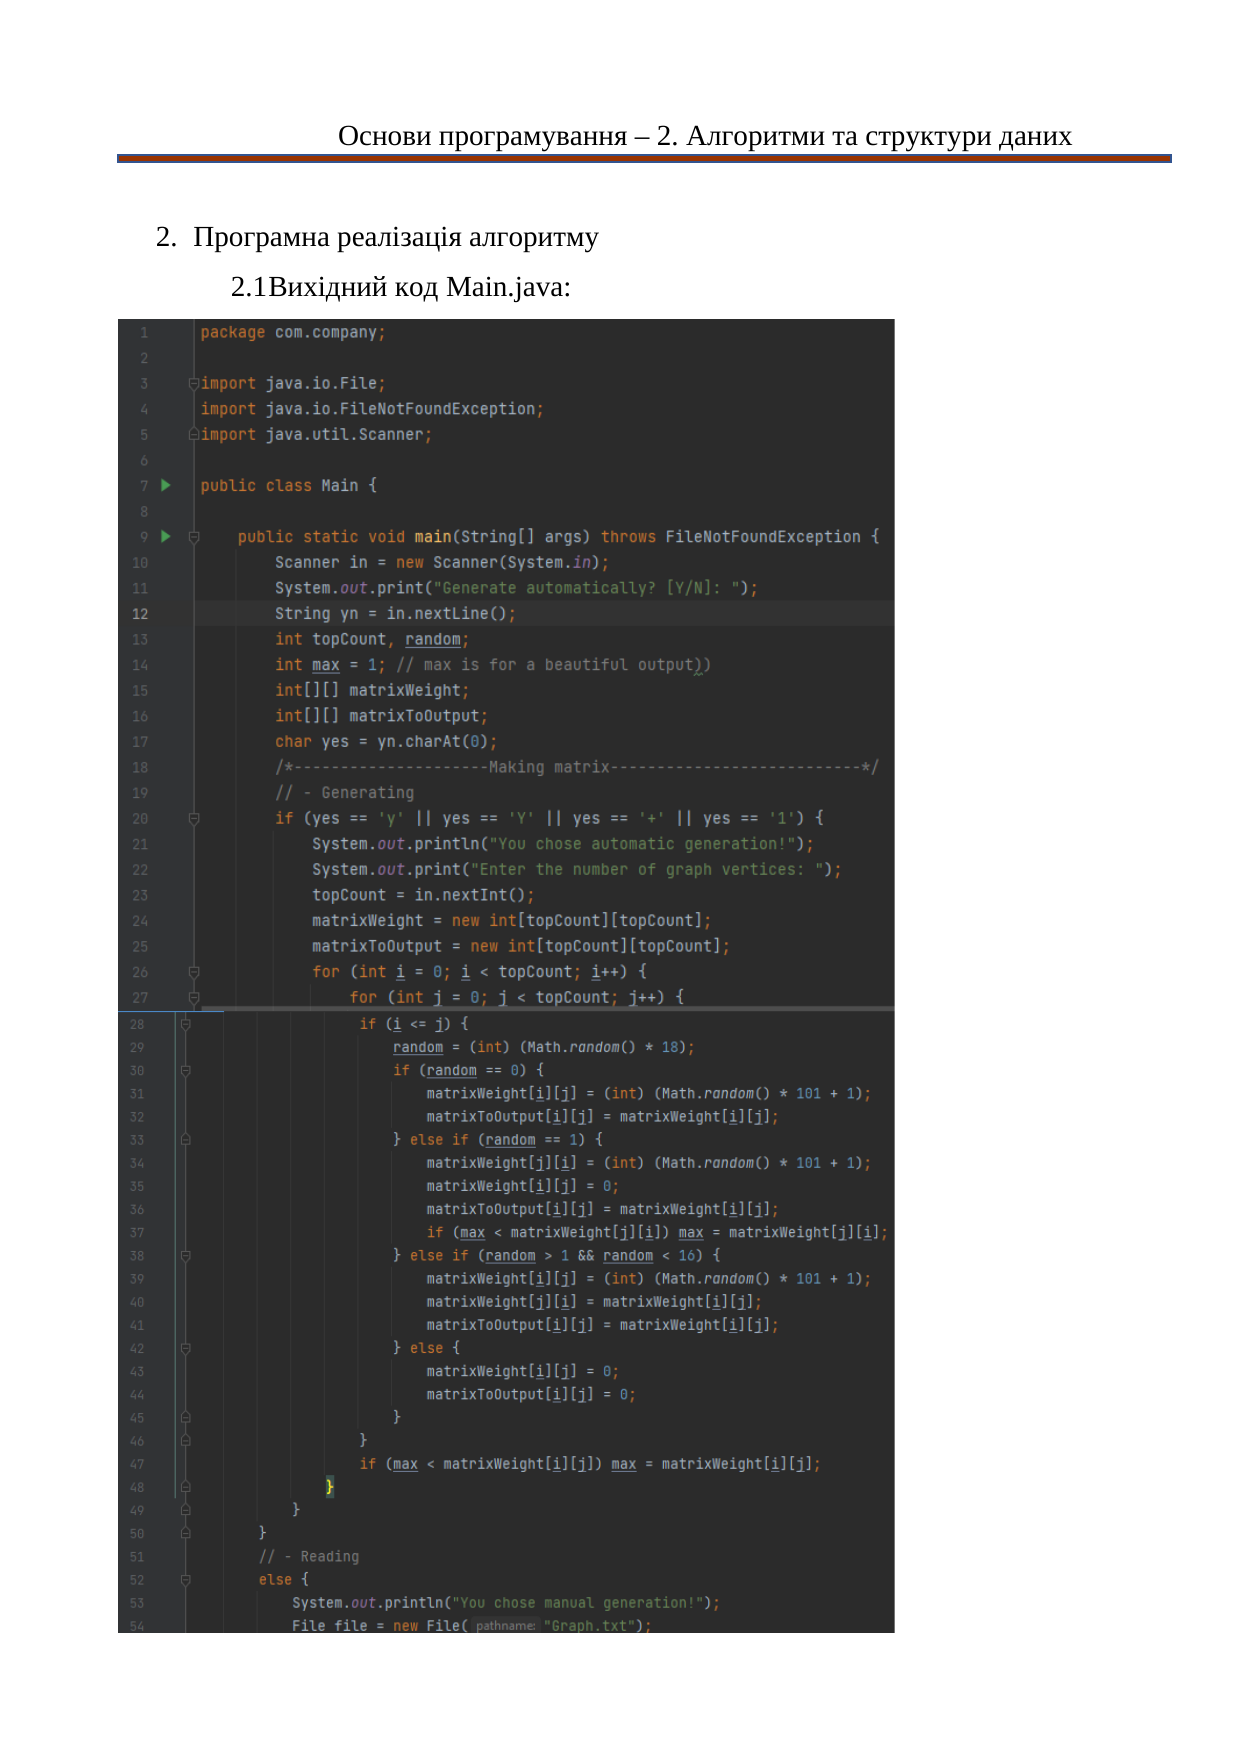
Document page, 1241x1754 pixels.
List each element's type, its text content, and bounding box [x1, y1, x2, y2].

picture [118, 319, 895, 1633]
list Вихідний код Main.java: [231, 269, 1181, 303]
text Основи програмування – 2. Алгоритми та структури даних [156, 118, 1181, 152]
list Програмна реалізація алгоритму [156, 219, 1181, 252]
